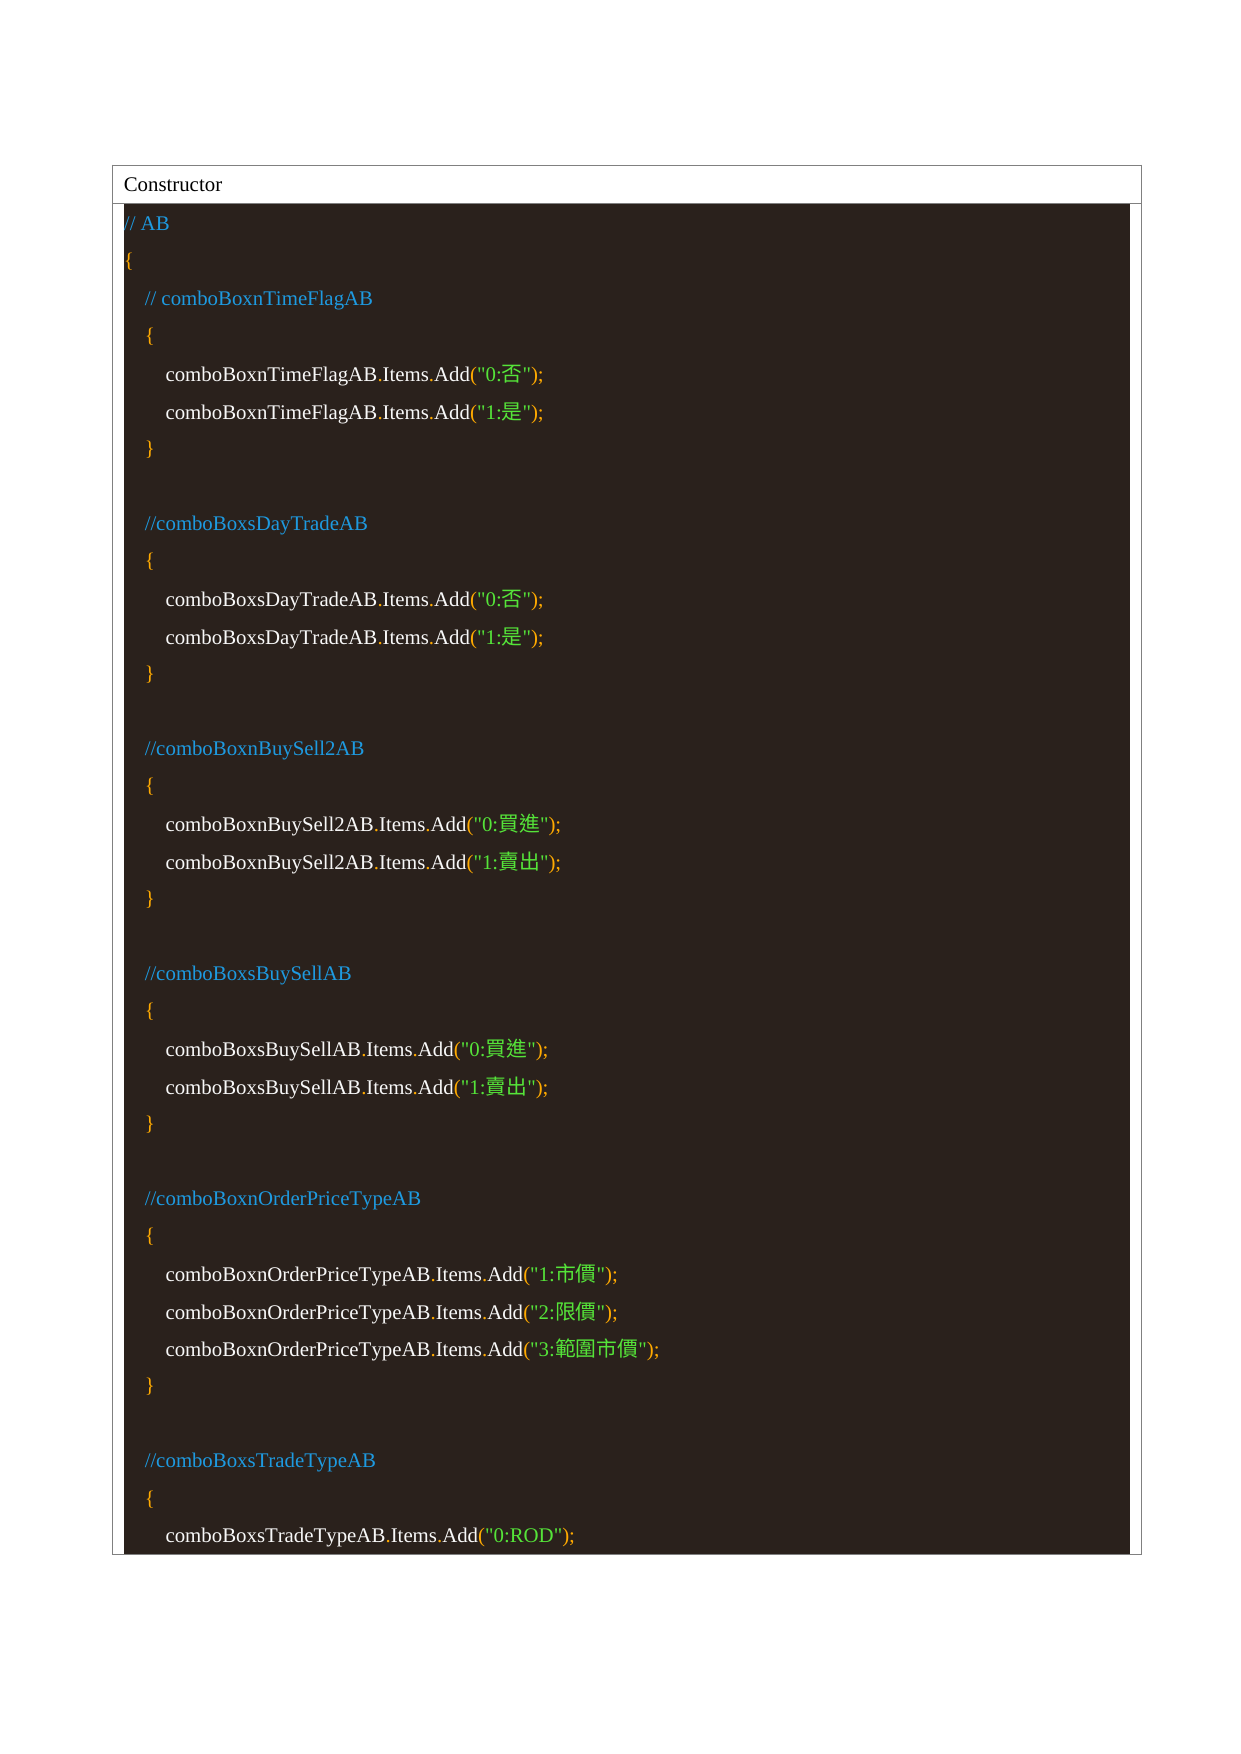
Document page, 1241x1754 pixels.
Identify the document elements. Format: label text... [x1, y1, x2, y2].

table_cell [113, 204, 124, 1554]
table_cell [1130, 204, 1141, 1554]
table_header Constructor [113, 166, 1141, 203]
